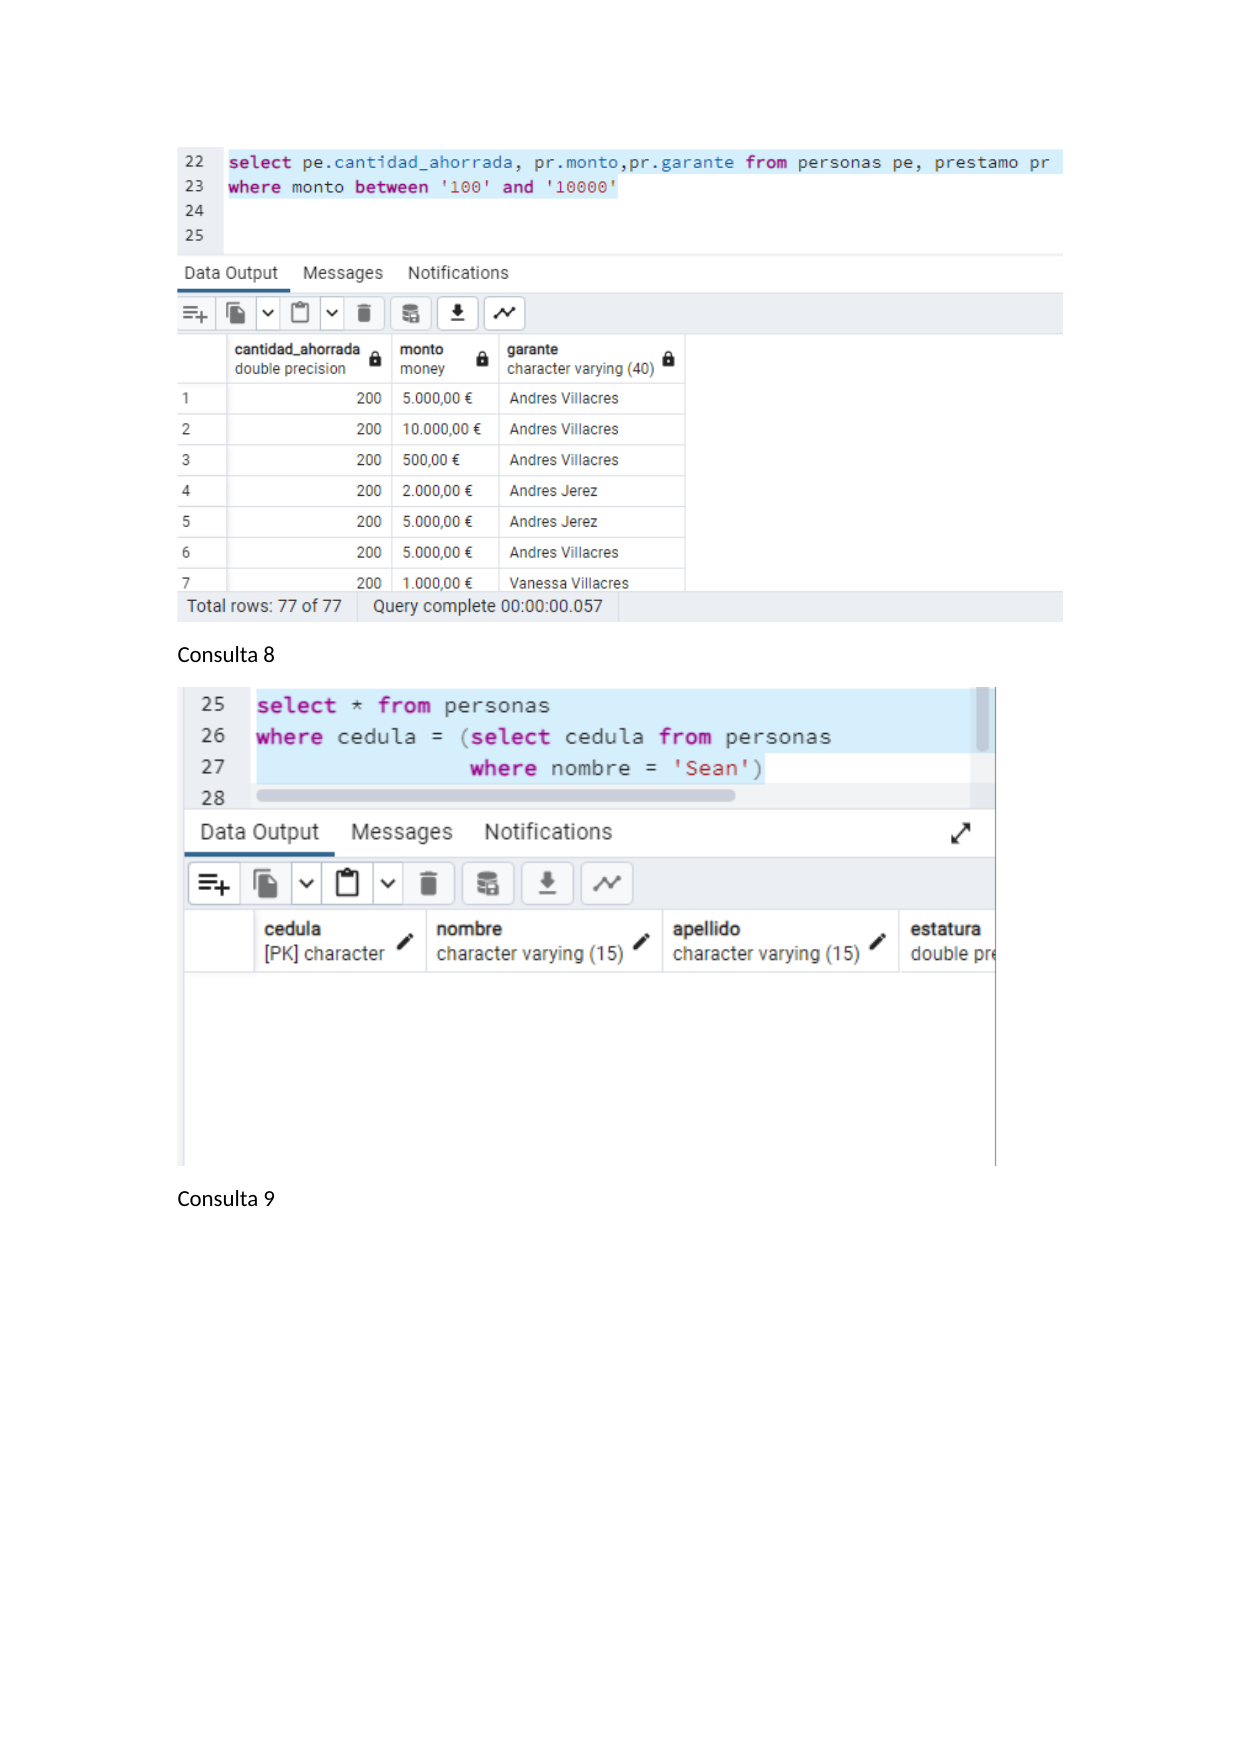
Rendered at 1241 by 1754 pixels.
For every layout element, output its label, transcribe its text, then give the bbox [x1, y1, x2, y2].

text Consulta 9 [177, 1184, 1063, 1212]
text Consulta 8 [177, 640, 1063, 668]
picture [177, 687, 997, 1166]
picture [177, 147, 1063, 622]
